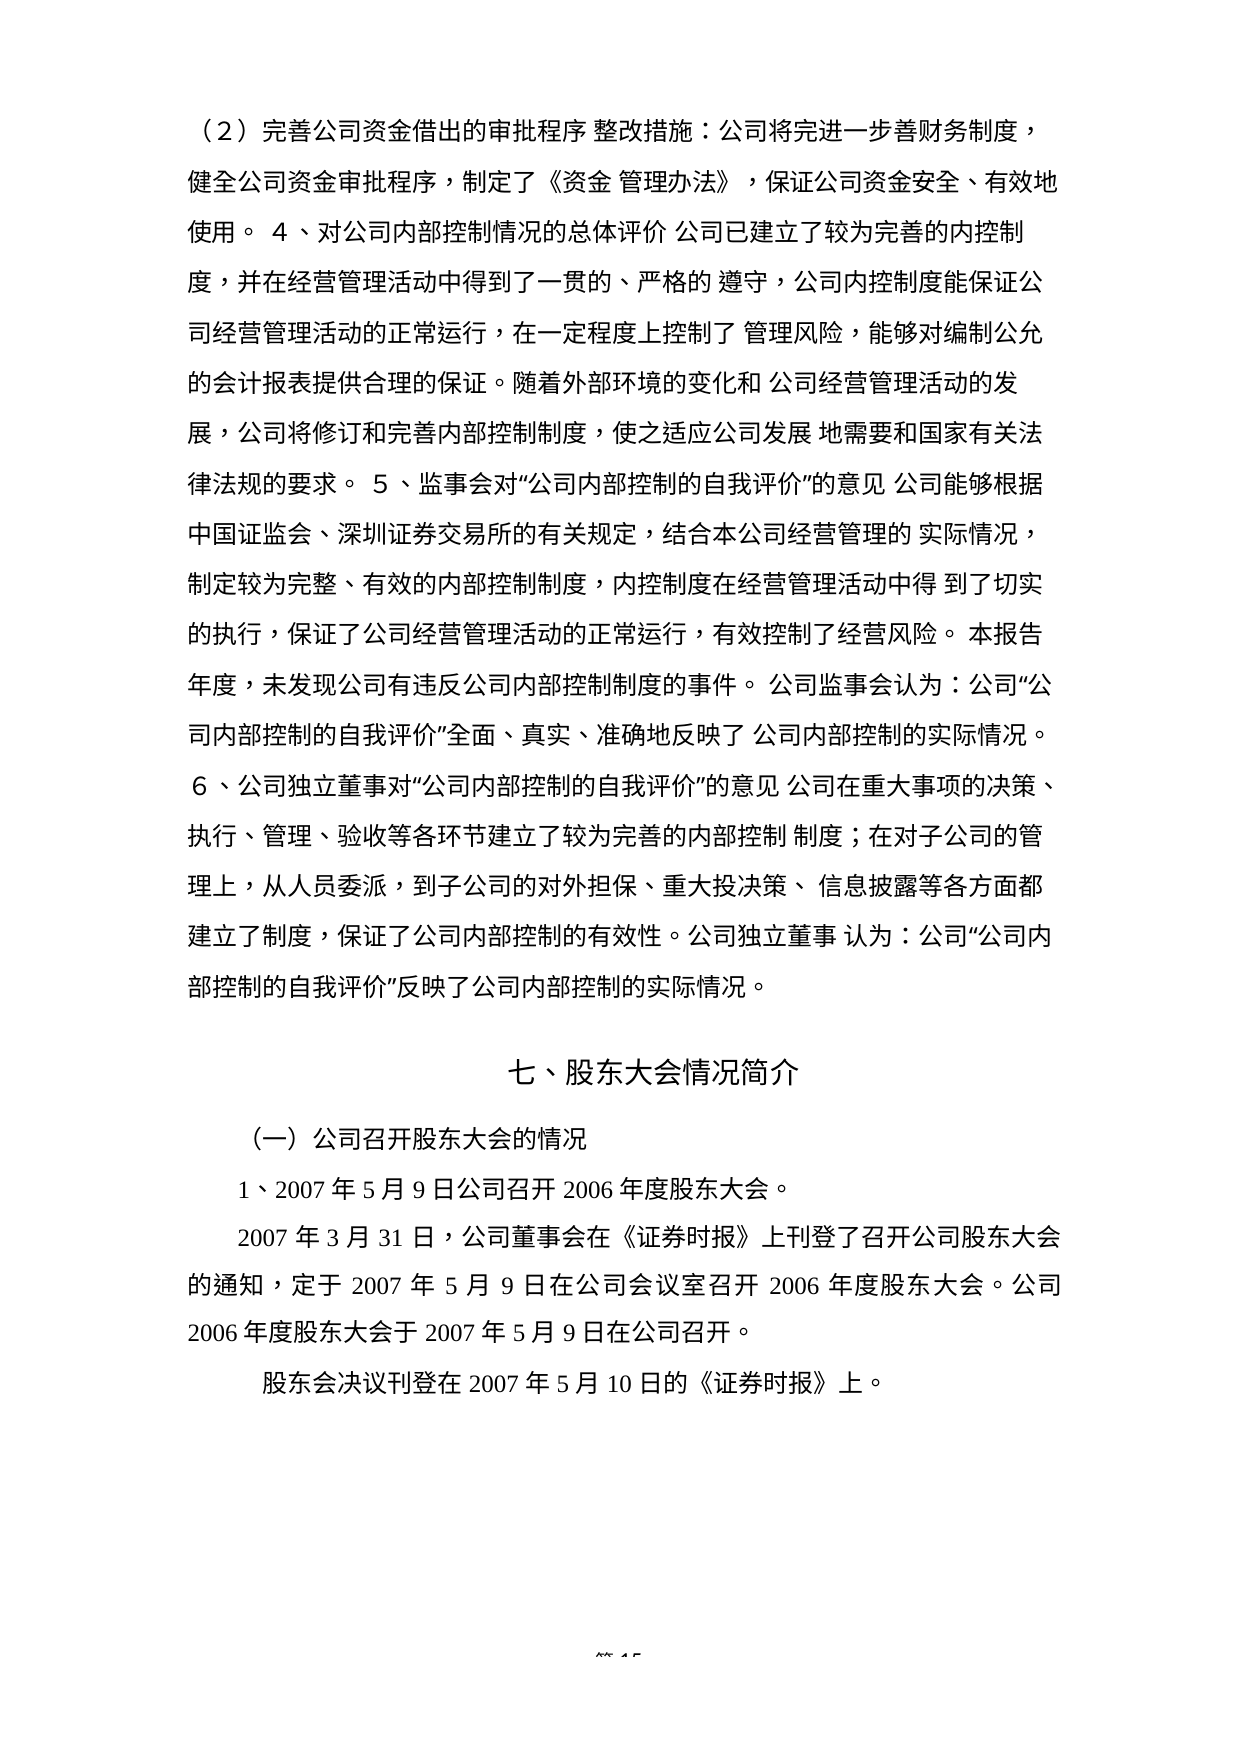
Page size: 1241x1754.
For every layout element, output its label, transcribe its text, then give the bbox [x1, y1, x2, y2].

text 2007 年 3 月 31 日，公司董事会在《证券时报》上刊登了召开公司股东大会 的通知，定于 2007 年 5 月 9 日在公司会议室召开 2006 年度股东大会。公司 2006 年度股东大会于 2007 年 5 月 9 日在公司召开。 [187, 1220, 1064, 1349]
text （２）完善公司资金借出的审批程序 整改措施：公司将完进一步善财务制度，健全公司资金审批程序，制定了《资金 管理办法》，保证公司资金安全、有效地使用。 ４、对公司内部控制情况的总体评价 公司已建立了较为完善的内控制度，并在经营管理活动中得到了一贯的、严格的 遵守，公司内控制度能保证公司经营管理活动的正常运行，在一定程度上控制了 管理风险，能够对编制公允的会计报表提供合理的保证。随着外部环境的变化和 公司经营管理活动的发展，公司将修订和完善内部控制制度，使之适应公司发展 地需要和国家有关法律法规的要求。 ５、监事会对“公司内部控制的自我评价”的意见 公司能够根据中国证监会、深圳证券交易所的有关规定，结合本公司经营管理的 实际情况，制定较为完整、有效的内部控制制度，内控制度在经营管理活动中得 到了切实的执行，保证了公司经营管理活动的正常运行，有效控制了经营风险。 本报告年度，未发现公司有违反公司内部控制制度的事件。 公司监事会认为：公司“公司内部控制的自我评价”全面、真实、准确地反映了 公司内部控制的实际情况。 ６、公司独立董事对“公司内部控制的自我评价”的意见 公司在重大事项的决策、执行、管理、验收等各环节建立了较为完善的内部控制 制度；在对子公司的管理上，从人员委派，到子公司的对外担保、重大投决策、 信息披露等各方面都建立了制度，保证了公司内部控制的有效性。公司独立董事 认为：公司“公司内部控制的自我评价”反映了公司内部控制的实际情况。 [187, 114, 1065, 1003]
text 1、2007 年 5 月 9 日公司召开 2006 年度股东大会。 [237, 1172, 1065, 1206]
text 股东会决议刊登在 2007 年 5 月 10 日的《证券时报》上。 [262, 1365, 1065, 1399]
subtitle 七、股东大会情况简介 [507, 1052, 1065, 1092]
text （一）公司召开股东大会的情况 [237, 1122, 1065, 1156]
